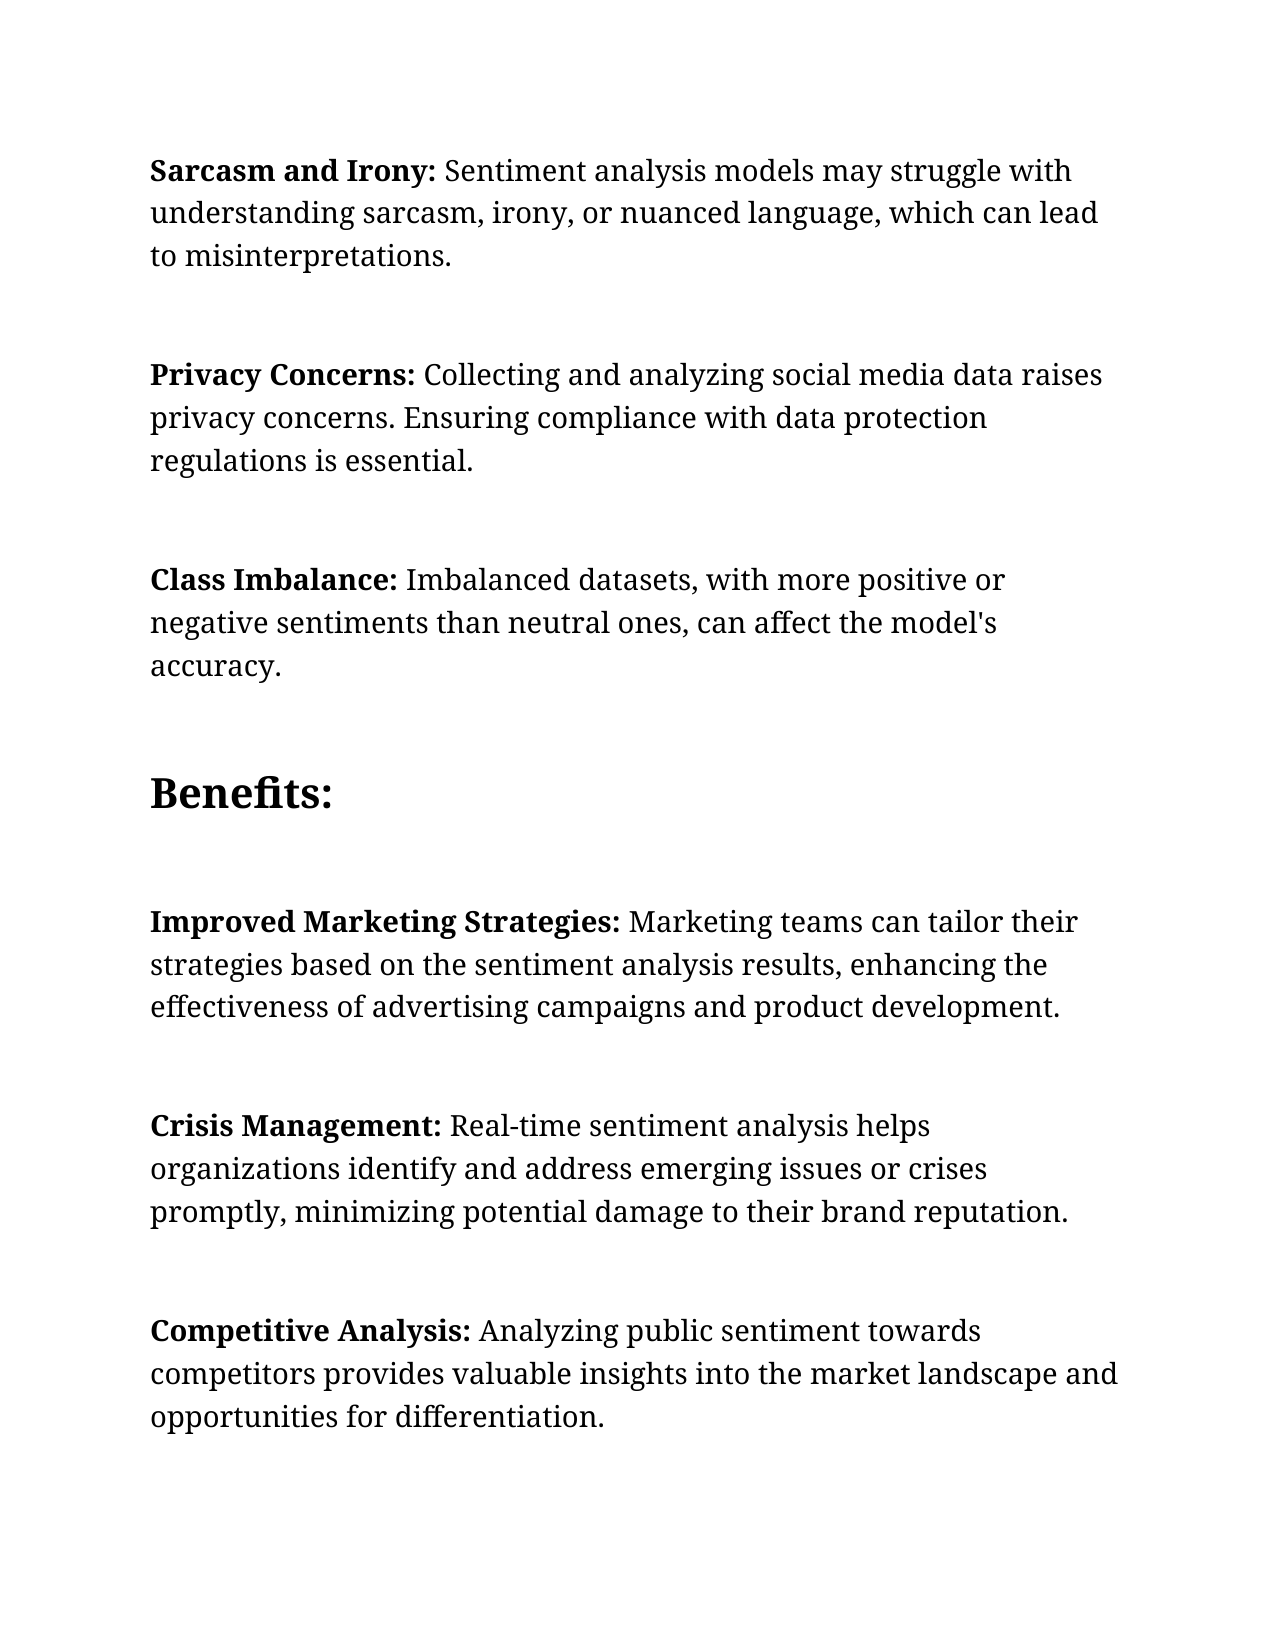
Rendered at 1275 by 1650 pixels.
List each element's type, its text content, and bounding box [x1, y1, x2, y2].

text Improved Marketing Strategies: Marketing teams can tailor their strategies based on the sentiment analysis results, enhancing the effectiveness of advertising campaigns and product development. [150, 901, 1125, 1026]
text Competitive Analysis: Analyzing public sentiment towards competitors provides valuable insights into the market landscape and opportunities for differentiation. [150, 1310, 1125, 1436]
text Crisis Management: Real-time sentiment analysis helps organizations identify and address emerging issues or crises promptly, minimizing potential damage to their brand reputation. [150, 1106, 1125, 1231]
text Sarcasm and Irony: Sentiment analysis models may struggle with understanding sarcasm, irony, or nuanced language, which can lead to misinterpretations. [150, 150, 1125, 275]
text Privacy Concerns: Collecting and analyzing social media data raises privacy concerns. Ensuring compliance with data protection regulations is essential. [150, 354, 1125, 480]
text Class Imbalance: Imbalanced datasets, with more positive or negative sentiments than neutral ones, can affect the model's accuracy. [150, 559, 1125, 684]
text Benefits: [150, 764, 1125, 821]
